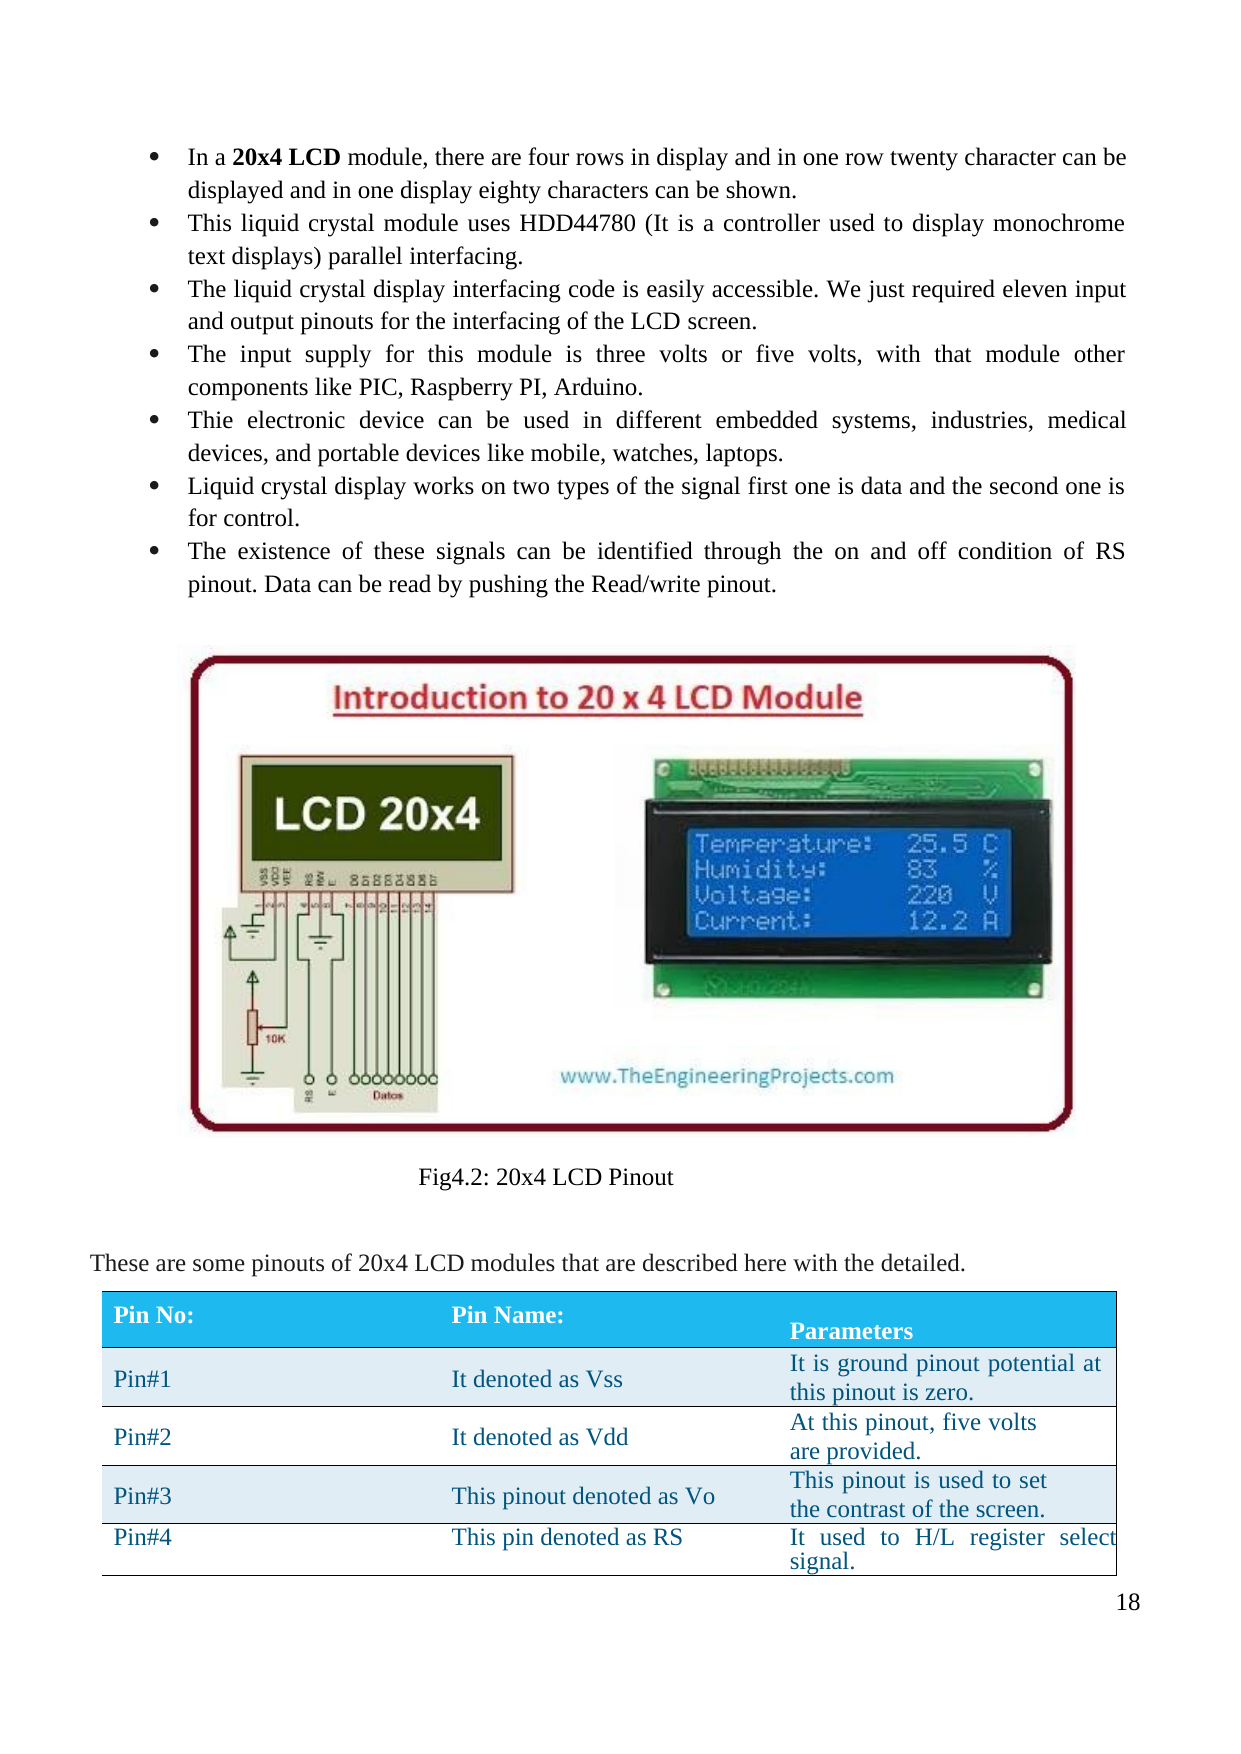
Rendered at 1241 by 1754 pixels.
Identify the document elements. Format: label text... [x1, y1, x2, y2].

table_cell It used to H/L register select signal. [764, 1524, 1116, 1574]
list In a 20x4 LCD module, there are four rows in display and in one row twenty character can be displayed and in one display eighty characters can be shown. [150, 142, 1127, 203]
list Liquid crystal display works on two types of the signal first one is data and the second one is for control. [150, 471, 1127, 532]
text These are some pinouts of 20x4 LCD modules that are described here with the detailed. [89, 1248, 1128, 1277]
table_cell This pinout denoted as Vo [326, 1466, 764, 1523]
list Thie electronic device can be used in different embedded systems, industries, medical devices, and portable devices like mobile, watches, laptops. [150, 405, 1128, 466]
list The input supply for this module is three volts or five volts, with that module other components like PIC, Raspberry PI, Arduino. [150, 339, 1127, 400]
picture [932, 1532, 938, 1545]
table_cell It is ground pinout potential at this pinout is zero. [764, 1348, 1116, 1406]
list The existence of these signals can be identified through the on and off condition of RS pinout. Data can be read by pushing the Read/write pinout. [150, 536, 1128, 598]
table_header Parameters [764, 1292, 1116, 1347]
table_header Pin Name: [326, 1292, 764, 1347]
table_cell This pin denoted as RS [326, 1524, 764, 1574]
table_header Pin No: [102, 1292, 326, 1347]
picture [160, 1531, 166, 1539]
table_cell Pin#4 [102, 1524, 326, 1574]
list The liquid crystal display interfacing code is easily accessible. We just required eleven input and output pinouts for the interfacing of the LCD screen. [150, 274, 1127, 335]
list This liquid crystal module uses HDD44780 (It is a controller used to display monochrome text displays) parallel interfacing. [150, 208, 1127, 269]
picture [789, 1472, 796, 1486]
table_cell This pinout is used to set the contrast of the screen. [764, 1466, 1116, 1523]
table_cell It denoted as Vdd [326, 1407, 764, 1464]
table_cell Pin#1 [102, 1348, 326, 1406]
table_cell Pin#2 [102, 1407, 326, 1464]
picture [177, 645, 1076, 1138]
table_cell It denoted as Vss [326, 1348, 764, 1406]
table_cell Pin#3 [102, 1466, 326, 1523]
text Fig4.2: 20x4 LCD Pinout [224, 1162, 1128, 1190]
table_cell At this pinout, five volts are provided. [764, 1407, 1116, 1464]
